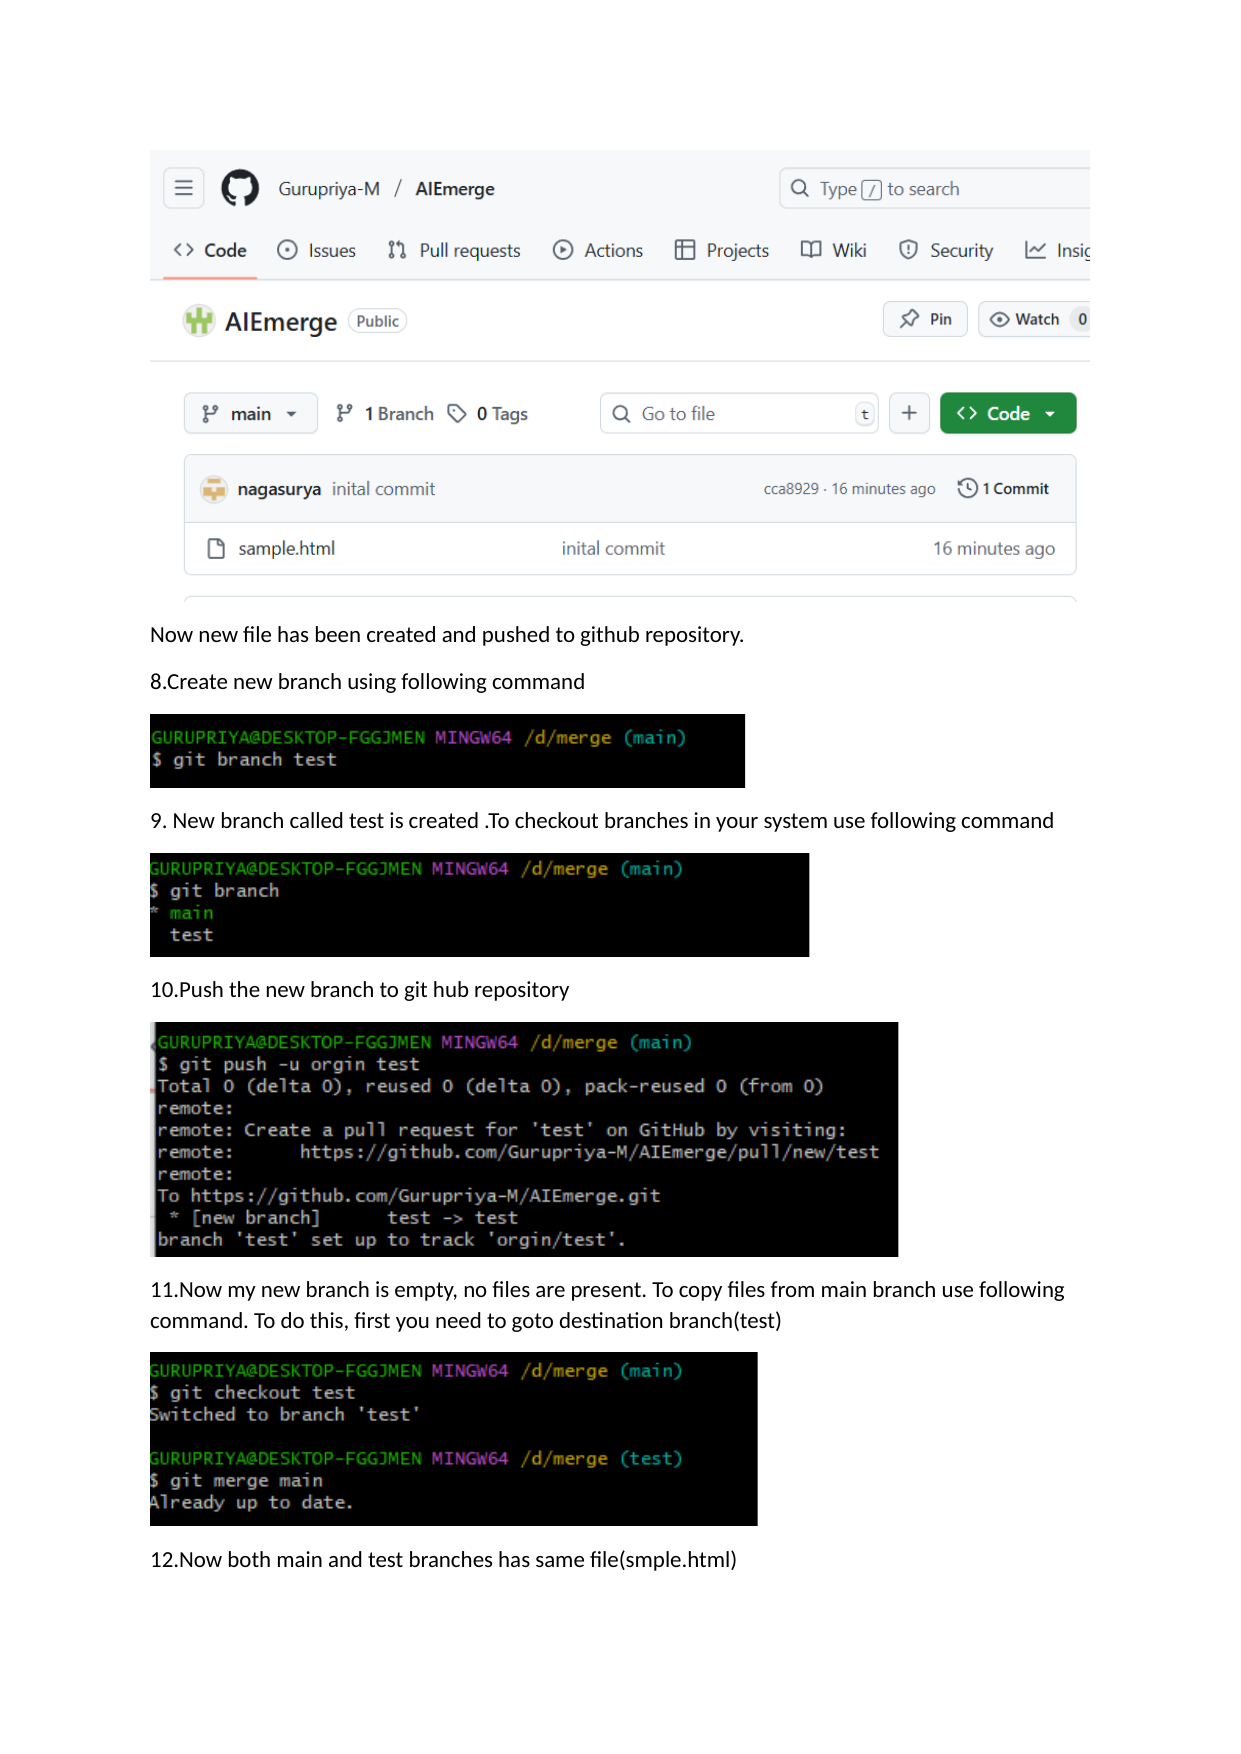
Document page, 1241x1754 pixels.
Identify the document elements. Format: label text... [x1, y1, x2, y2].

text 9. New branch called test is created .To checkout branches in your system use following command [150, 807, 1090, 834]
picture [150, 853, 810, 957]
picture [150, 1022, 899, 1257]
text 11.Now my new branch is empty, no files are present. To copy files from main branch use following command. To do this, first you need to goto destination branch(test) [150, 1276, 1090, 1334]
text 8.Create new branch using following command [150, 667, 1090, 695]
picture [150, 714, 746, 788]
text 10.Push the new branch to git hub repository [150, 975, 1090, 1003]
picture [150, 1352, 758, 1526]
text Now new file has been created and pushed to github repository. [150, 621, 1090, 648]
picture [150, 150, 1091, 602]
text 12.Now both main and test branches has same file(smple.html) [150, 1545, 1090, 1573]
